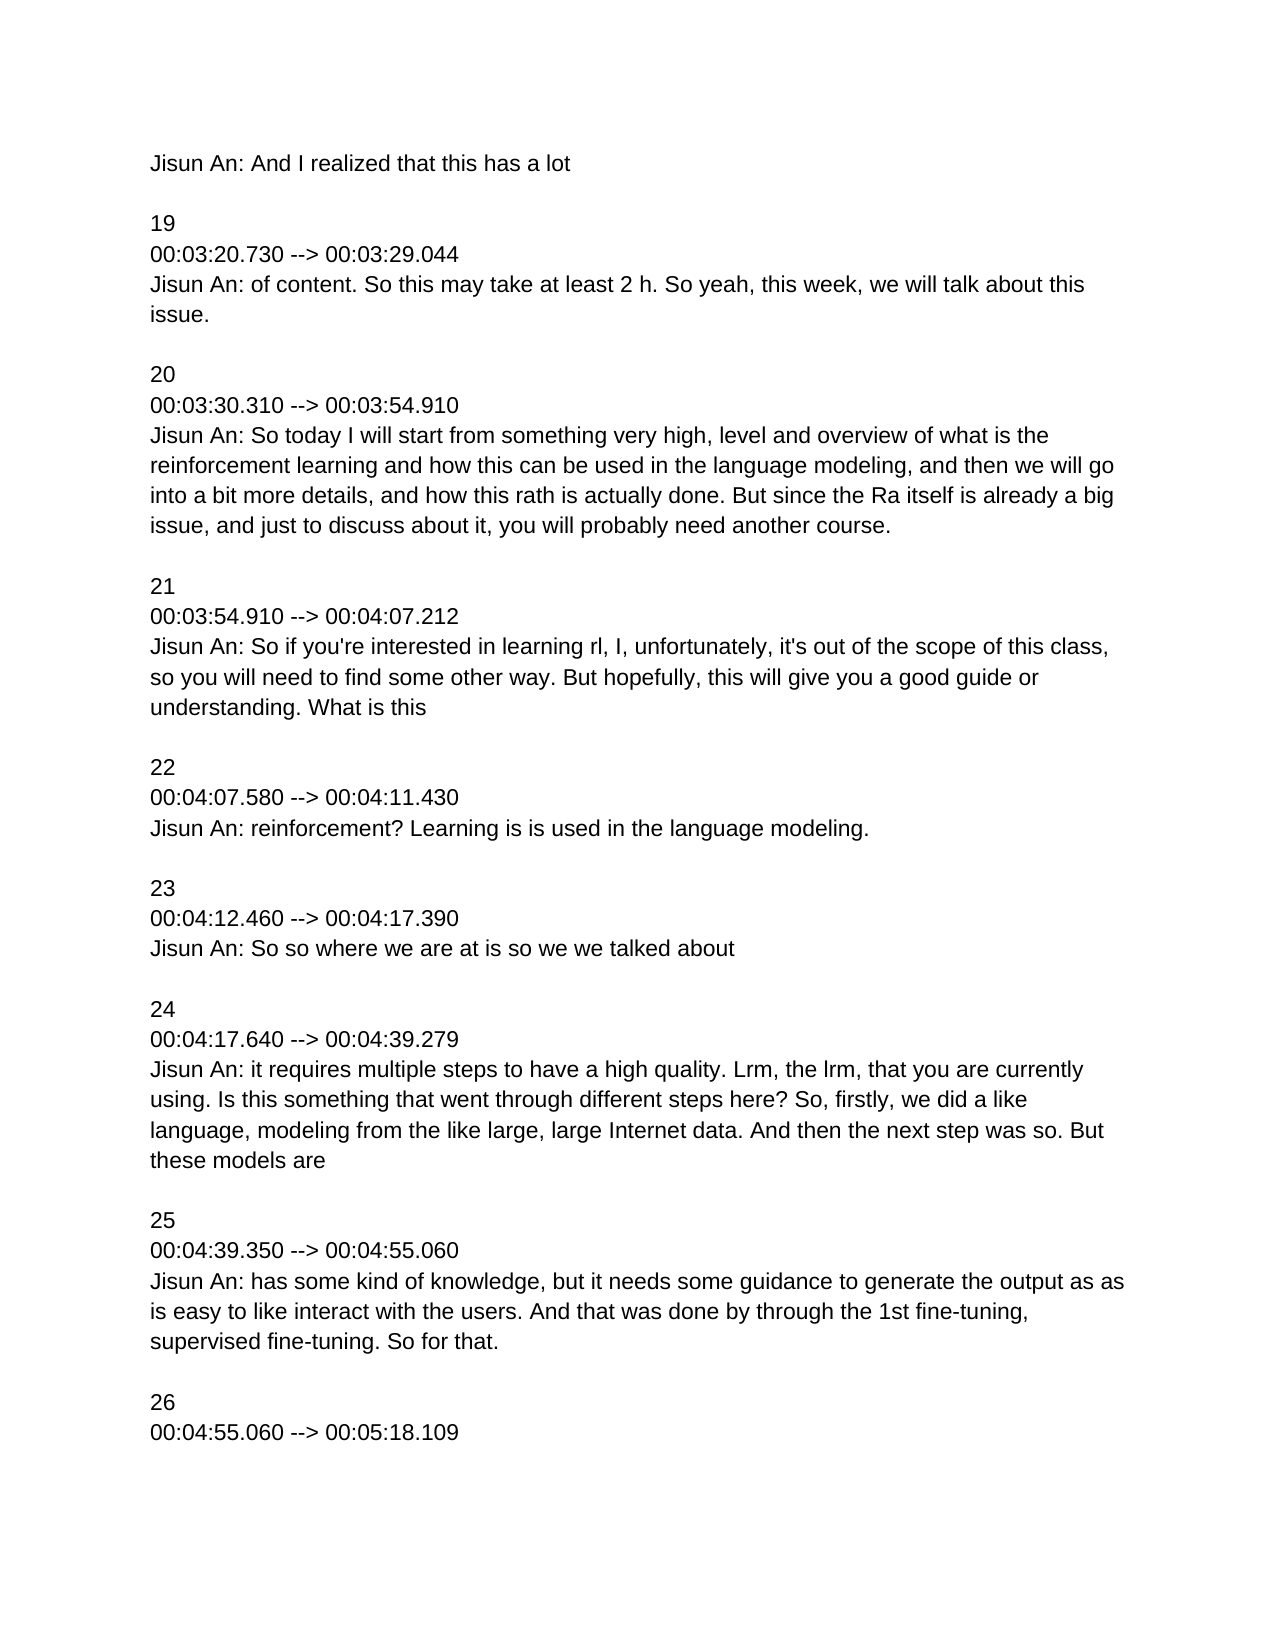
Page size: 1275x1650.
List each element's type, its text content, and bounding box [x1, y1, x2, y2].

text Jisun An: has some kind of knowledge, but it needs some guidance to generate the output as as is easy to like interact with the users. And that was done by through the 1st fine-tuning, supervised fine-tuning. So for that. [150, 1268, 1125, 1354]
text 00:04:55.060 --> 00:05:18.109 [150, 1419, 1125, 1445]
text 00:04:07.580 --> 00:04:11.430 [150, 784, 1125, 811]
text 25 [150, 1207, 1125, 1234]
text Jisun An: So today I will start from something very high, level and overview of what is the reinforcement learning and how this can be used in the language modeling, and then we will go into a bit more details, and how this rath is actually done. But since the Ra itself is already a big issue, and just to discuss about it, you will probably need another course. [150, 422, 1125, 539]
text 00:03:54.910 --> 00:04:07.212 [150, 603, 1125, 629]
text Jisun An: reinforcement? Learning is is used in the language modeling. [150, 814, 1125, 841]
text 26 [150, 1388, 1125, 1415]
text 24 [150, 996, 1125, 1022]
text 19 [150, 210, 1125, 237]
text 00:03:30.310 --> 00:03:54.910 [150, 392, 1125, 418]
text 00:03:20.730 --> 00:03:29.044 [150, 241, 1125, 267]
text 00:04:39.350 --> 00:04:55.060 [150, 1237, 1125, 1264]
text Jisun An: of content. So this may take at least 2 h. So yeah, this week, we will talk about this issue. [150, 271, 1125, 327]
text 23 [150, 875, 1125, 901]
text Jisun An: And I realized that this has a lot [150, 150, 1125, 176]
text 20 [150, 361, 1125, 388]
text 22 [150, 754, 1125, 781]
text Jisun An: So so where we are at is so we we talked about [150, 935, 1125, 962]
text Jisun An: it requires multiple steps to have a high quality. Lrm, the lrm, that you are currently using. Is this something that went through different steps here? So, firstly, we did a like language, modeling from the like large, large Internet data. And then the next step was so. But these models are [150, 1056, 1125, 1173]
text 00:04:12.460 --> 00:04:17.390 [150, 905, 1125, 932]
text Jisun An: So if you're interested in learning rl, I, unfortunately, it's out of the scope of this class, so you will need to find some other way. But hopefully, this will give you a good guide or understanding. What is this [150, 633, 1125, 720]
text 00:04:17.640 --> 00:04:39.279 [150, 1026, 1125, 1052]
text 21 [150, 573, 1125, 599]
